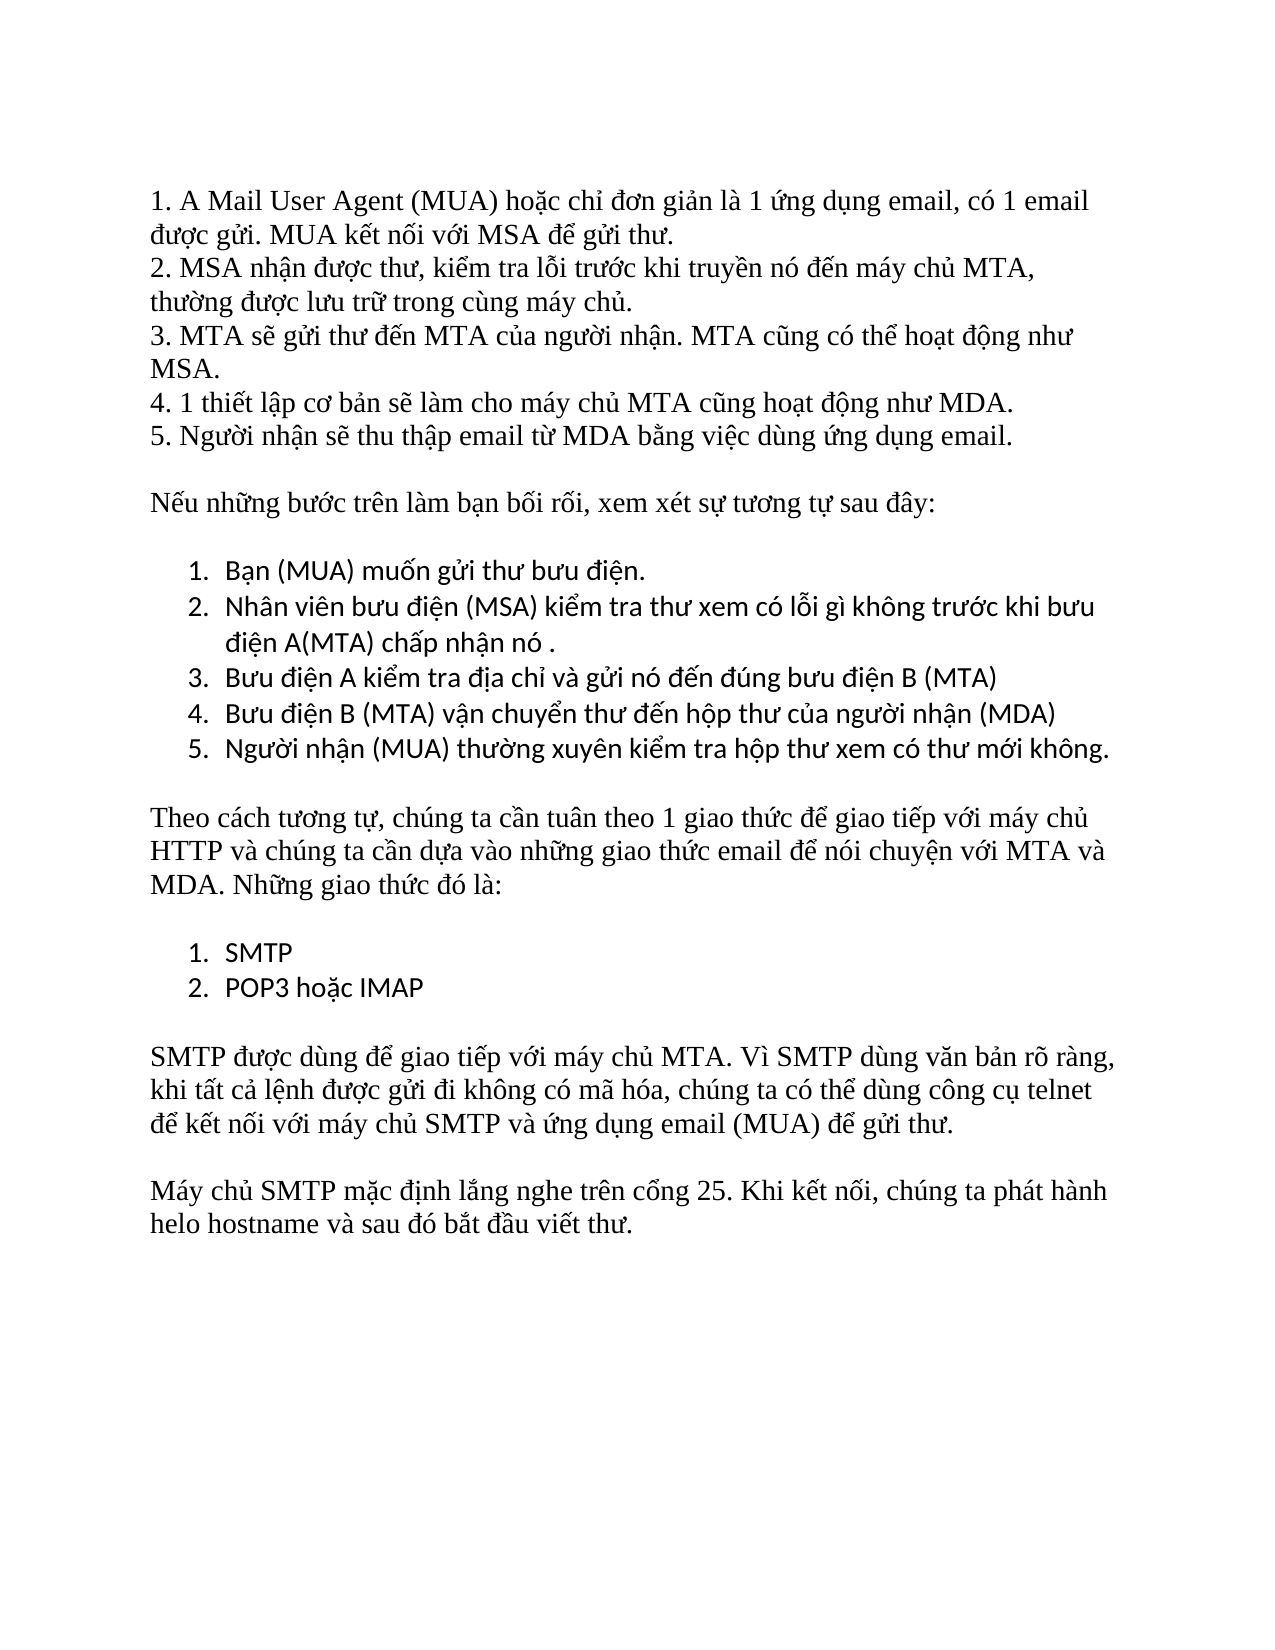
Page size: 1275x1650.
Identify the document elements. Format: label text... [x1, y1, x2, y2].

text Theo cách tương tự, chúng ta cần tuân theo 1 giao thức để giao tiếp với máy chủ HTTP và chúng ta cần dựa vào những giao thức email để nói chuyện với MTA và MDA. Những giao thức đó là: [150, 800, 1125, 900]
text 5. Người nhận sẽ thu thập email từ MDA bằng việc dùng ứng dụng email. [150, 418, 1125, 452]
list SMTP [187, 934, 1125, 969]
text 4. 1 thiết lập cơ bản sẽ làm cho máy chủ MTA cũng hoạt động như MDA. [150, 385, 1125, 418]
list POP3 hoặc IMAP [187, 969, 1125, 1005]
list Nhân viên bưu điện (MSA) kiểm tra thư xem có lỗi gì không trước khi bưu điện A(MTA) chấp nhận nó . [187, 588, 1125, 659]
list Bưu điện B (MTA) vận chuyển thư đến hộp thư của người nhận (MDA) [187, 695, 1125, 731]
list Bạn (MUA) muốn gửi thư bưu điện. [187, 552, 1125, 588]
list Người nhận (MUA) thường xuyên kiểm tra hộp thư xem có thư mới không. [187, 731, 1125, 766]
text Nếu những bước trên làm bạn bối rối, xem xét sự tương tự sau đây: [150, 485, 1125, 519]
text 2. MSA nhận được thư, kiểm tra lỗi trước khi truyền nó đến máy chủ MTA, thường được lưu trữ trong cùng máy chủ. [150, 251, 1125, 318]
text 1. A Mail User Agent (MUA) hoặc chỉ đơn giản là 1 ứng dụng email, có 1 email được gửi. MUA kết nối với MSA để gửi thư. [150, 183, 1125, 251]
text SMTP được dùng để giao tiếp với máy chủ MTA. Vì SMTP dùng văn bản rõ ràng, khi tất cả lệnh được gửi đi không có mã hóa, chúng ta có thể dùng công cụ telnet để kết nối với máy chủ SMTP và ứng dụng email (MUA) để gửi thư. [150, 1039, 1125, 1139]
text Máy chủ SMTP mặc định lắng nghe trên cổng 25. Khi kết nối, chúng ta phát hành helo hostname và sau đó bắt đầu viết thư. [150, 1173, 1125, 1240]
text 3. MTA sẽ gửi thư đến MTA của người nhận. MTA cũng có thể hoạt động như MSA. [150, 318, 1125, 385]
list Bưu điện A kiểm tra địa chỉ và gửi nó đến đúng bưu điện B (MTA) [187, 659, 1125, 695]
